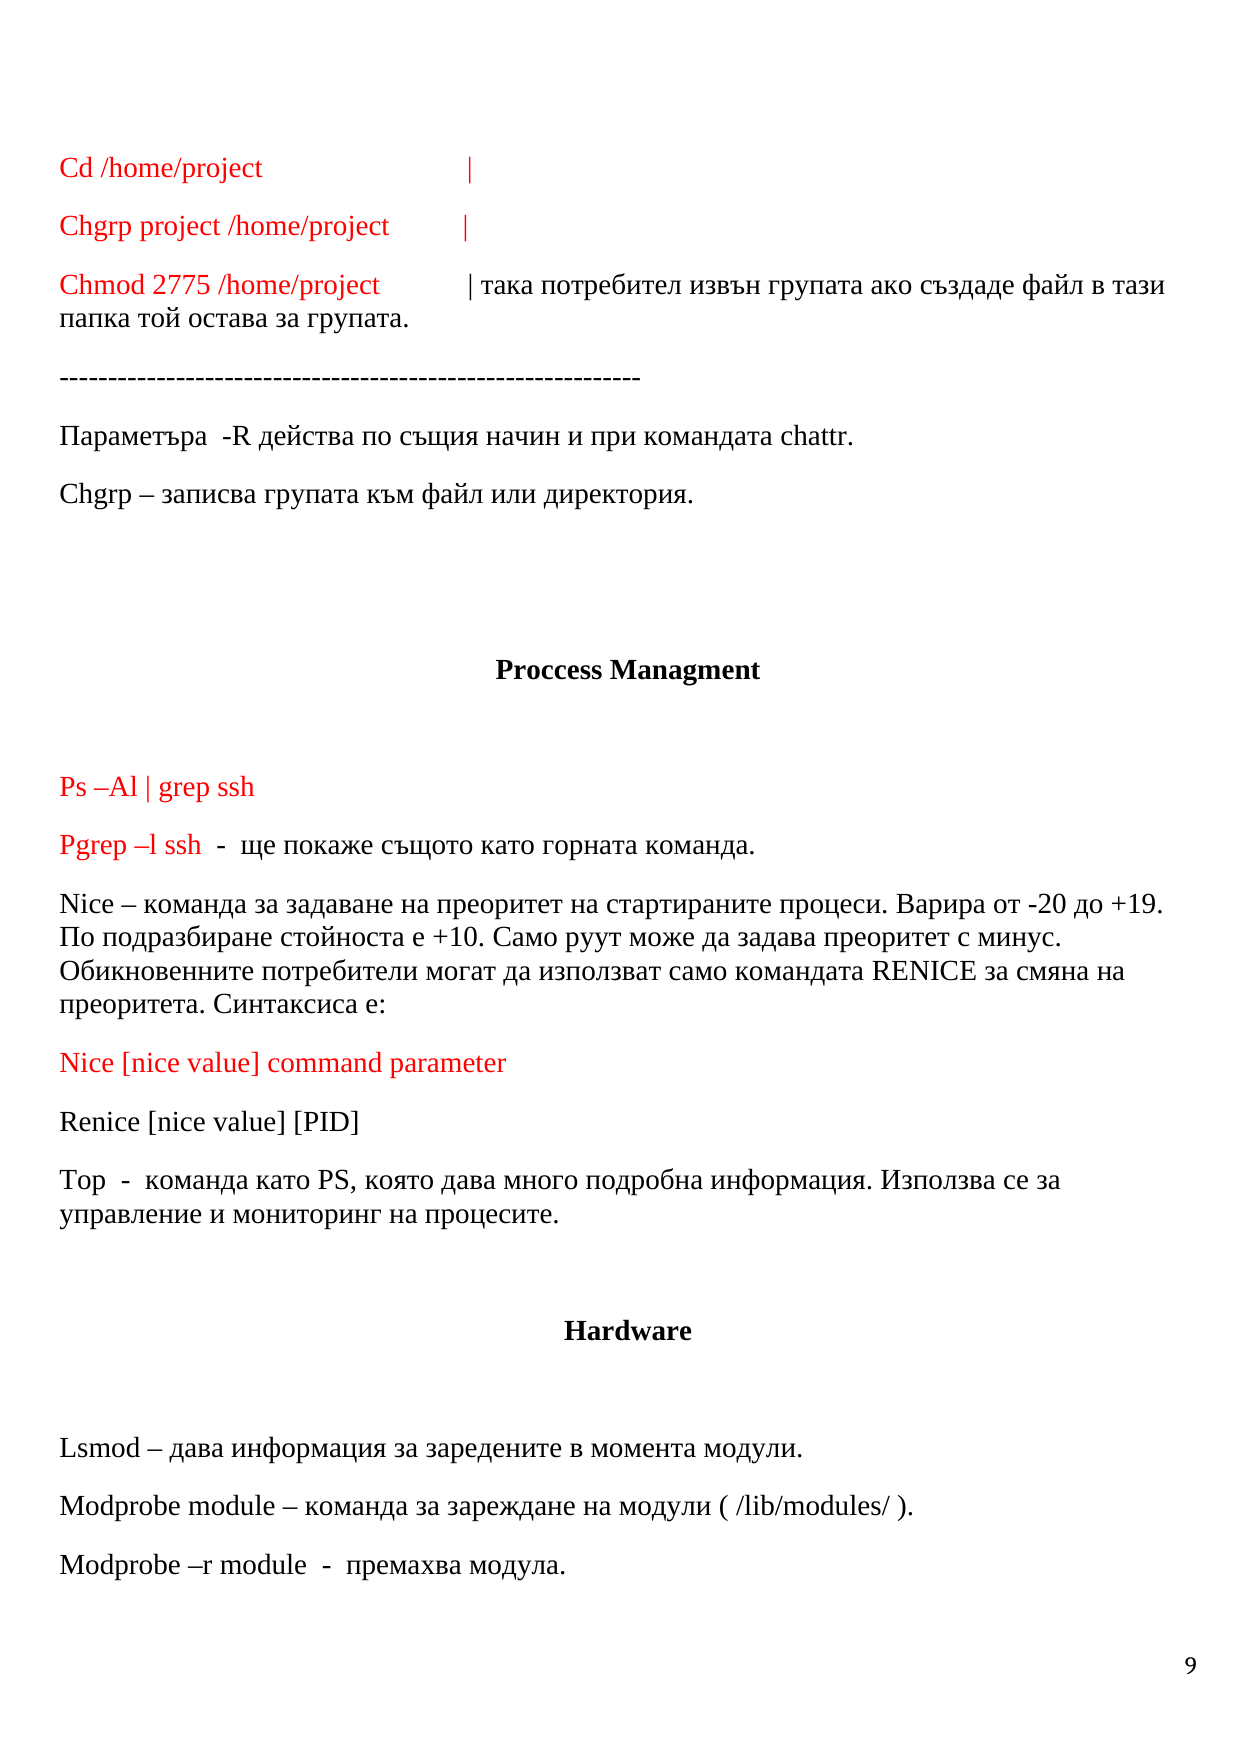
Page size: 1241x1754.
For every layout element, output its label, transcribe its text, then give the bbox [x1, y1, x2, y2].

text Lsmod – дава информация за заредените в момента модули. [59, 1430, 1197, 1463]
text Chmod 2775 /home/project | така потребител извън групата ако създаде файл в тази папка той остава за групата. [59, 267, 1197, 334]
text Pgrep –l ssh - ще покаже същото като горната команда. [59, 827, 1197, 861]
text Renice [nice value] [PID] [59, 1104, 1197, 1137]
text Proccess Managment [59, 652, 1197, 685]
text Hardware [59, 1313, 1197, 1346]
text Nice – команда за задаване на преоритет на стартираните процеси. Варира от -20 до +19. По подразбиране стойноста е +10. Само руут може да задава преоритет с минус. Обикновенните потребители могат да използват само командата RENICE за смяна на преоритета. Синтаксиса е: [59, 886, 1197, 1020]
text Chgrp – записва групата към файл или директория. [59, 476, 1197, 510]
text Ps –Al | grep ssh [59, 769, 1197, 802]
text Modprobe module – команда за зареждане на модули ( /lib/modules/ ). [59, 1488, 1197, 1522]
text Modprobe –r module - премахва модула. [59, 1547, 1197, 1581]
text ------------------------------------------------------------ [59, 359, 1197, 393]
text Top - команда като PS, която дава много подробна информация. Използва се за управление и мониторинг на процесите. [59, 1162, 1197, 1229]
text Cd /home/project | [59, 150, 1197, 183]
text Nice [nice value] command parameter [59, 1045, 1197, 1079]
text Chgrp project /home/project | [59, 208, 1197, 242]
text Параметъра -R действа по същия начин и при командата chattr. [59, 418, 1197, 451]
